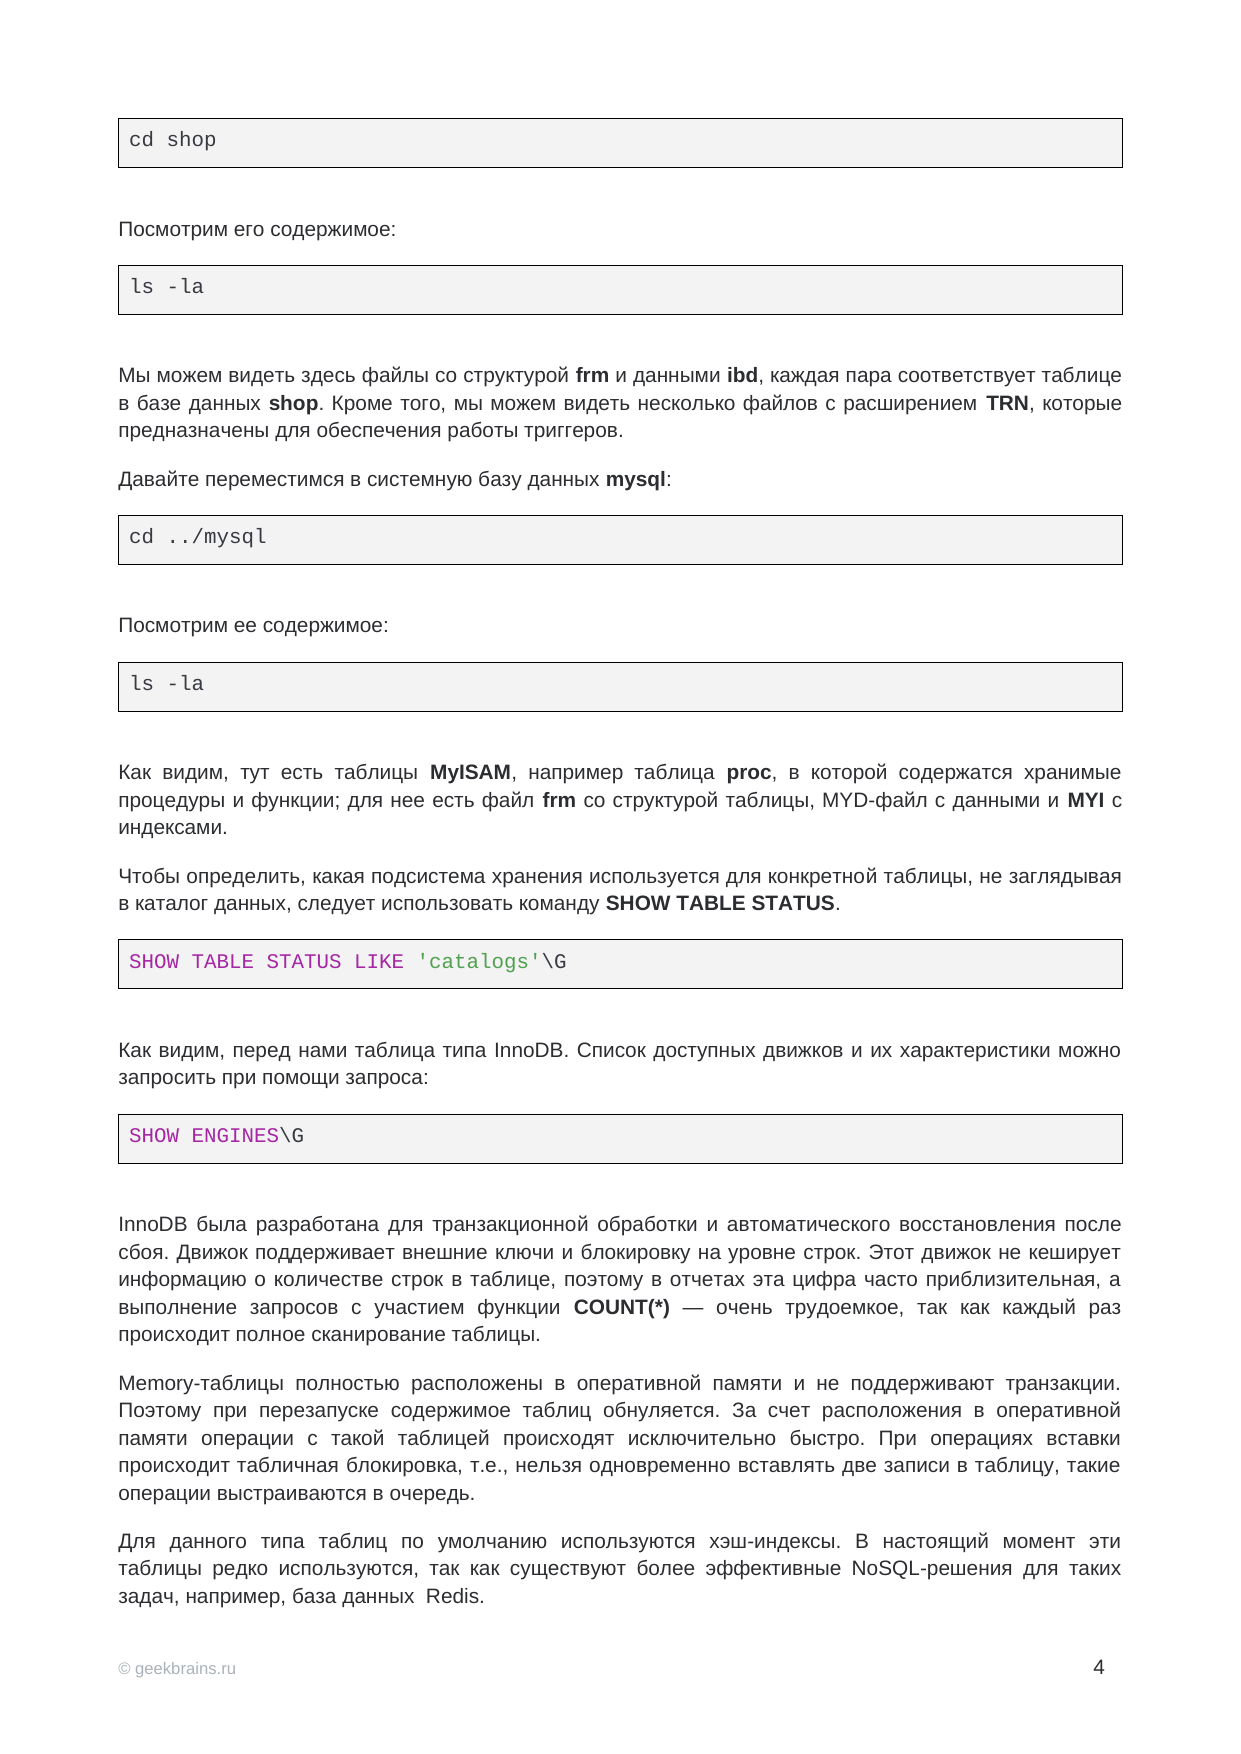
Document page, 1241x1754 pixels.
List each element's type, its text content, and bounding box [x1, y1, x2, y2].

text Как видим, перед нами таблица типа InnoDB. Список доступных движков и их характеристики можно запросить при помощи запроса: [118, 1010, 1122, 1089]
table_header ls -la [119, 663, 1122, 711]
text Посмотрим ее содержимое: [118, 586, 1122, 637]
table_header cd shop [119, 119, 1122, 167]
text Как видим, тут есть таблицы MyISAM, например таблица proc, в которой содержатся хранимые процедуры и функции; для нее есть файл frm со структурой таблицы, MYD-файл с данными и MYI с индексами. [118, 733, 1122, 839]
table_header SHOW ENGINES\G [119, 1115, 1122, 1163]
table_header cd ../mysql [119, 516, 1122, 564]
text Мы можем видеть здесь файлы со структурой frm и данными ibd, каждая пара соответствует таблице в базе данных shop. Кроме того, мы можем видеть несколько файлов с расширением TRN, которые предназначены для обеспечения работы триггеров. [118, 336, 1122, 442]
table_header ls -la [119, 266, 1122, 314]
text Чтобы определить, какая подсистема хранения используется для конкретной таблицы, не заглядывая в каталог данных, следует использовать команду SHOW TABLE STATUS. [118, 863, 1122, 915]
text InnoDB была разработана для транзакционной обработки и автоматического восстановления после сбоя. Движок поддерживает внешние ключи и блокировку на уровне строк. Этот движок не кеширует информацию о количестве строк в таблице, поэтому в отчетах эта цифра часто приблизительная, а выполнение запросов с участием функции COUNT(*) — очень трудоемкое, так как каждый раз происходит полное сканирование таблицы. [118, 1184, 1122, 1346]
table_header SHOW TABLE STATUS LIKE 'catalogs'\G [119, 940, 1122, 988]
text Memory-таблицы полностью расположены в оперативной памяти и не поддерживают транзакции. Поэтому при перезапуске содержимое таблиц обнуляется. За счет расположения в оперативной памяти операции с такой таблицей происходят исключительно быстро. При операциях вставки происходит табличная блокировка, т.е., нельзя одновременно вставлять две записи в таблицу, такие операции выстраиваются в очередь. [118, 1370, 1122, 1504]
text Посмотрим его содержимое: [118, 189, 1122, 240]
text Давайте переместимся в системную базу данных mysql: [118, 467, 1122, 491]
text Для данного типа таблиц по умолчанию используются хэш-индексы. В настоящий момент эти таблицы редко используются, так как существуют более эффективные NoSQL-решения для таких задач, например, база данных Redis. [118, 1529, 1122, 1608]
